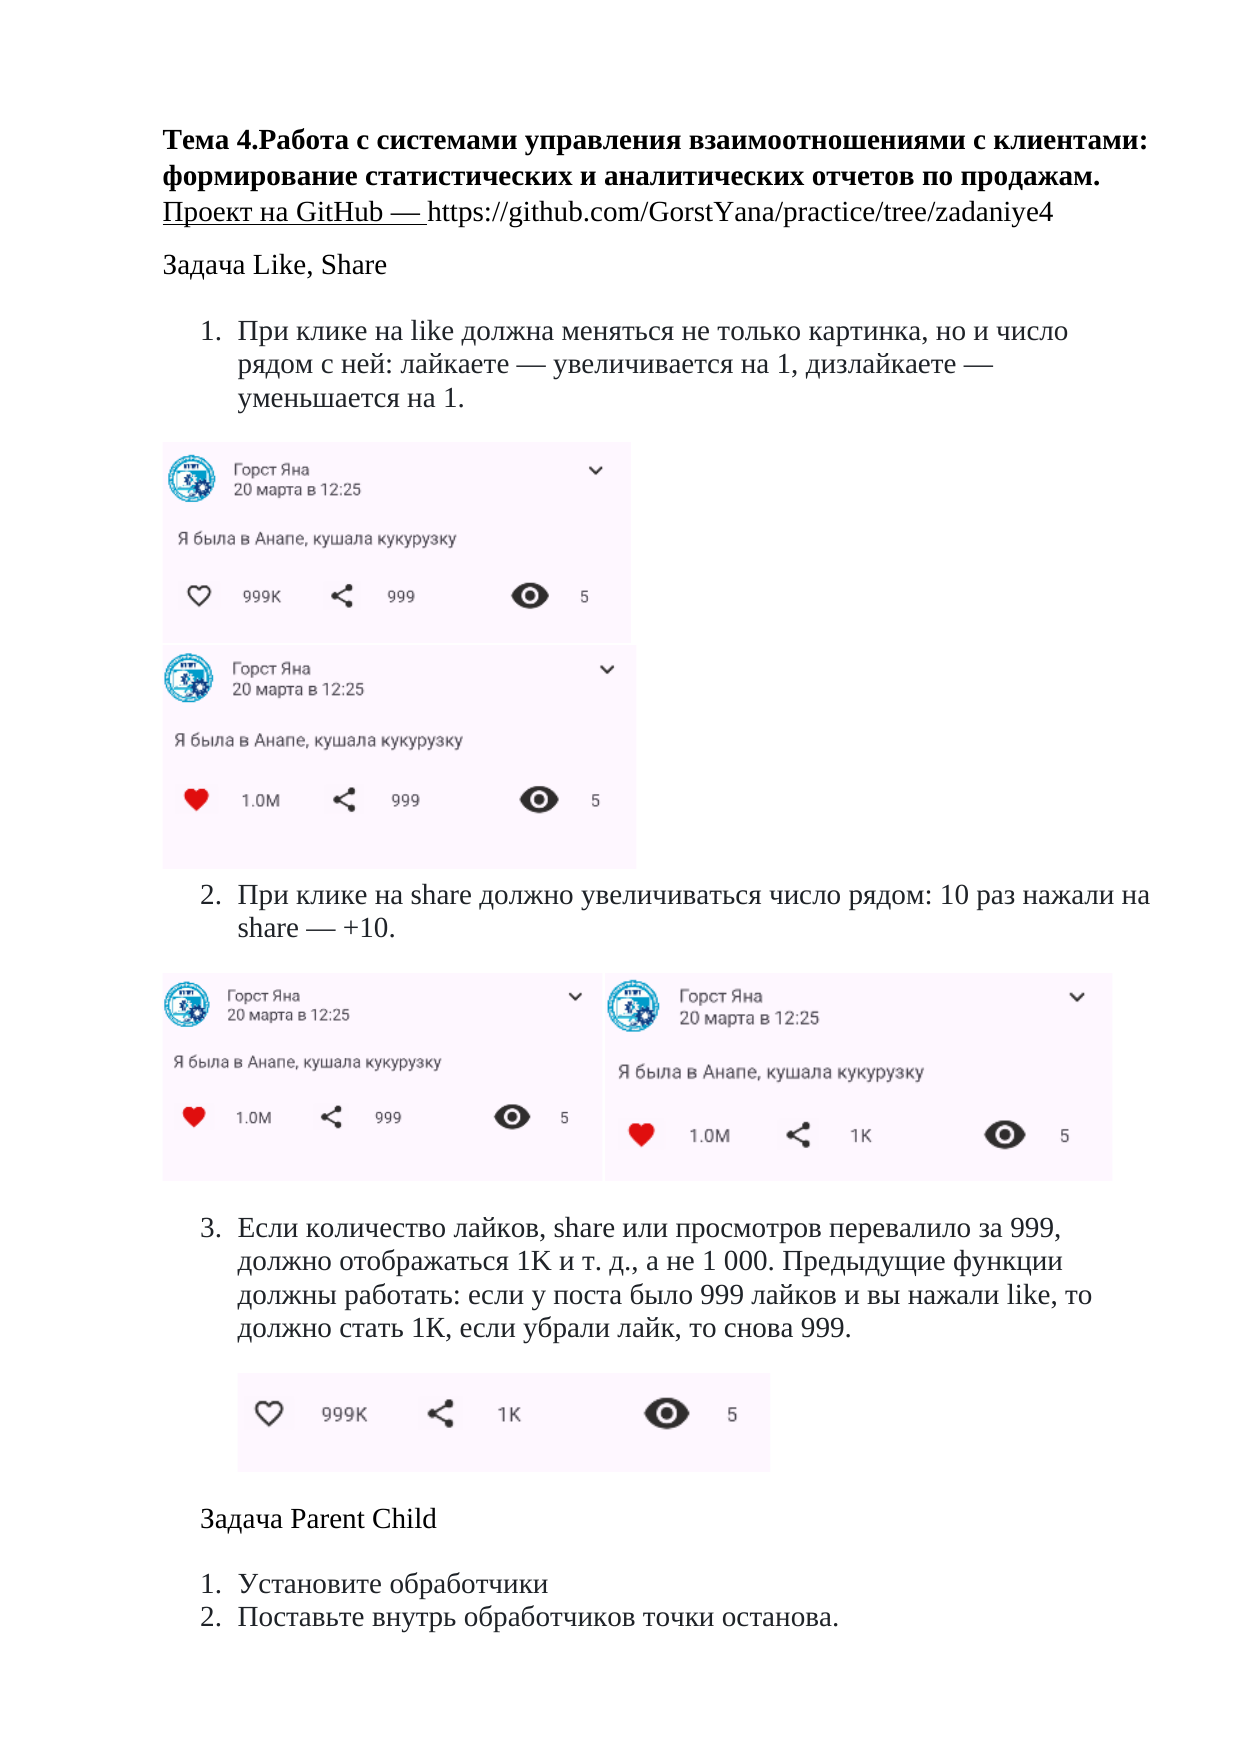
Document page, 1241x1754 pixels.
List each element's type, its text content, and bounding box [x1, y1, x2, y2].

list Если количество лайков, share или просмотров перевалило за 999, должно отображаться 1K и т. д., а не 1 000. Предыдущие функции должны работать: если у поста было 999 лайков и вы нажали like, то должно стать 1К, если убрали лайк, то снова 999. [200, 1210, 1152, 1344]
picture [162, 442, 631, 643]
picture [605, 973, 1113, 1181]
list Поставьте внутрь обработчиков точки останова. [200, 1599, 1152, 1633]
list При клике на share должно увеличиваться число рядом: 10 раз нажали на share — +10. [200, 877, 1152, 944]
text Проект на GitHub — https://github.com/GorstYana/practice/tree/zadaniye4 [162, 194, 1152, 228]
list При клике на like должна меняться не только картинка, но и число рядом с ней: лайкаете — увеличивается на 1, дизлайкаете — уменьшается на 1. [200, 313, 1152, 413]
subtitle Тема 4.Работа с системами управления взаимоотношениями с клиентами: формирование статистических и аналитических отчетов по продажам. [162, 122, 1152, 192]
picture [162, 645, 637, 869]
text Задача Like, Share [162, 247, 1152, 281]
text Задача Parent Child [162, 1501, 1152, 1534]
picture [162, 973, 603, 1181]
list Установите обработчики [200, 1566, 1152, 1599]
picture [237, 1373, 771, 1472]
